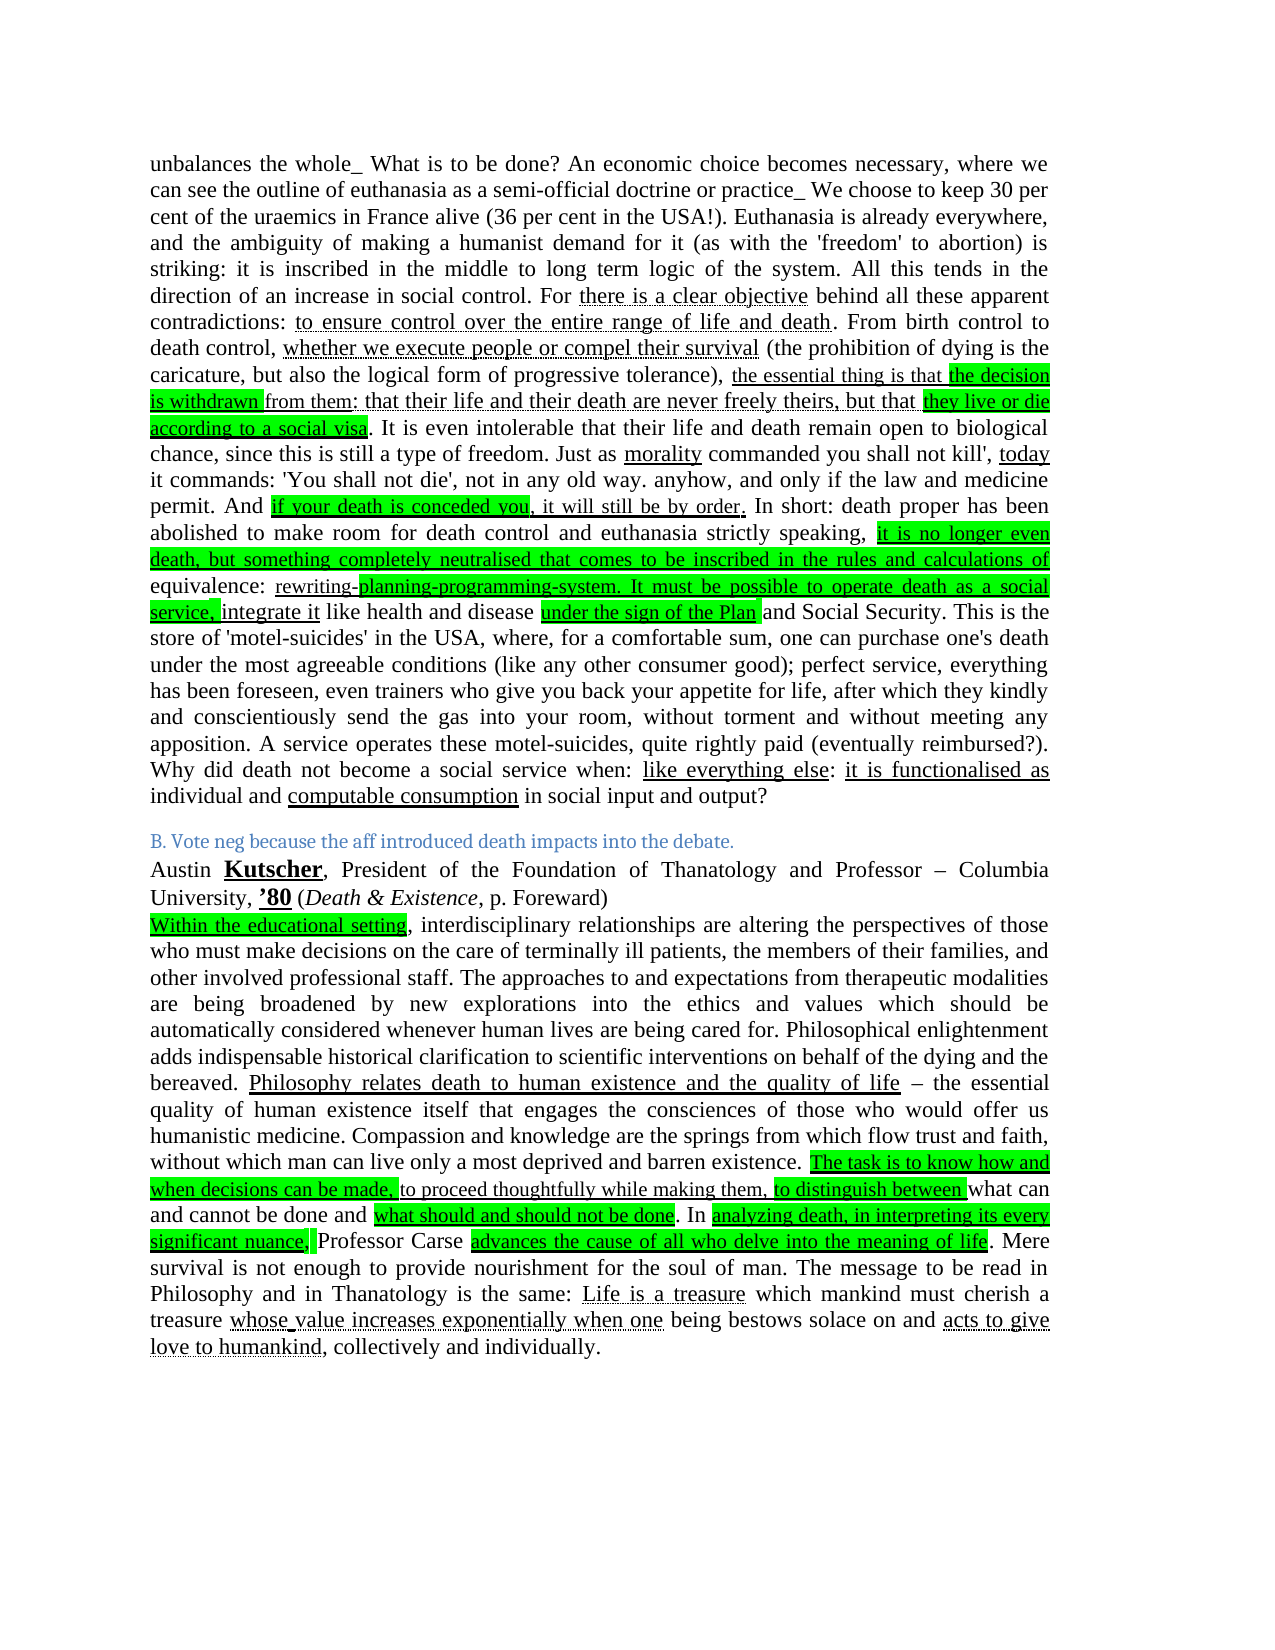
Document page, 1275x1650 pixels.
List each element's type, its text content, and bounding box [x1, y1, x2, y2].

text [150, 150, 1050, 547]
subtitle B. Vote neg because the aff introduced death impacts into the debate. [150, 830, 1125, 854]
text Within the educational setting, interdisciplinary relationships are altering the perspectives of those who must make decisions on the care of terminally ill patients, the members of their families, and other involved professional staff. The approaches to and expectations from therapeutic modalities are being broadened by new explorations into the ethics and values which should be automatically considered whenever human lives are being cared for. Philosophical enlightenment adds indispensable historical clarification to scientific interventions on behalf of the dying and the bereaved. Philosophy relates death to human existence and the quality of life – the essential quality of human existence itself that engages the consciences of those who would offer us humanistic medicine. Compassion and knowledge are the springs from which flow trust and faith, without which man can live only a most deprived and barren existence. The task is to know how and when decisions can be made, to proceed thoughtfully while making them, to distinguish between what can and cannot be done and what should and should not be done. In analyzing death, in interpreting its every significant nuance, Professor Carse advances the cause of all who delve into the meaning of life. Mere survival is not enough to provide nourishment for the soul of man. The message to be read in Philosophy and in Thanatology is the same: Life is a treasure which mankind must cherish a treasure whose value increases exponentially when one being bestows solace on and acts to give love to humankind, collectively and individually. [150, 911, 1050, 1359]
text Austin Kutscher, President of the Foundation of Thanatology and Professor – Columbia University, ’80 (Death & Existence, p. Foreward) [150, 854, 1050, 911]
